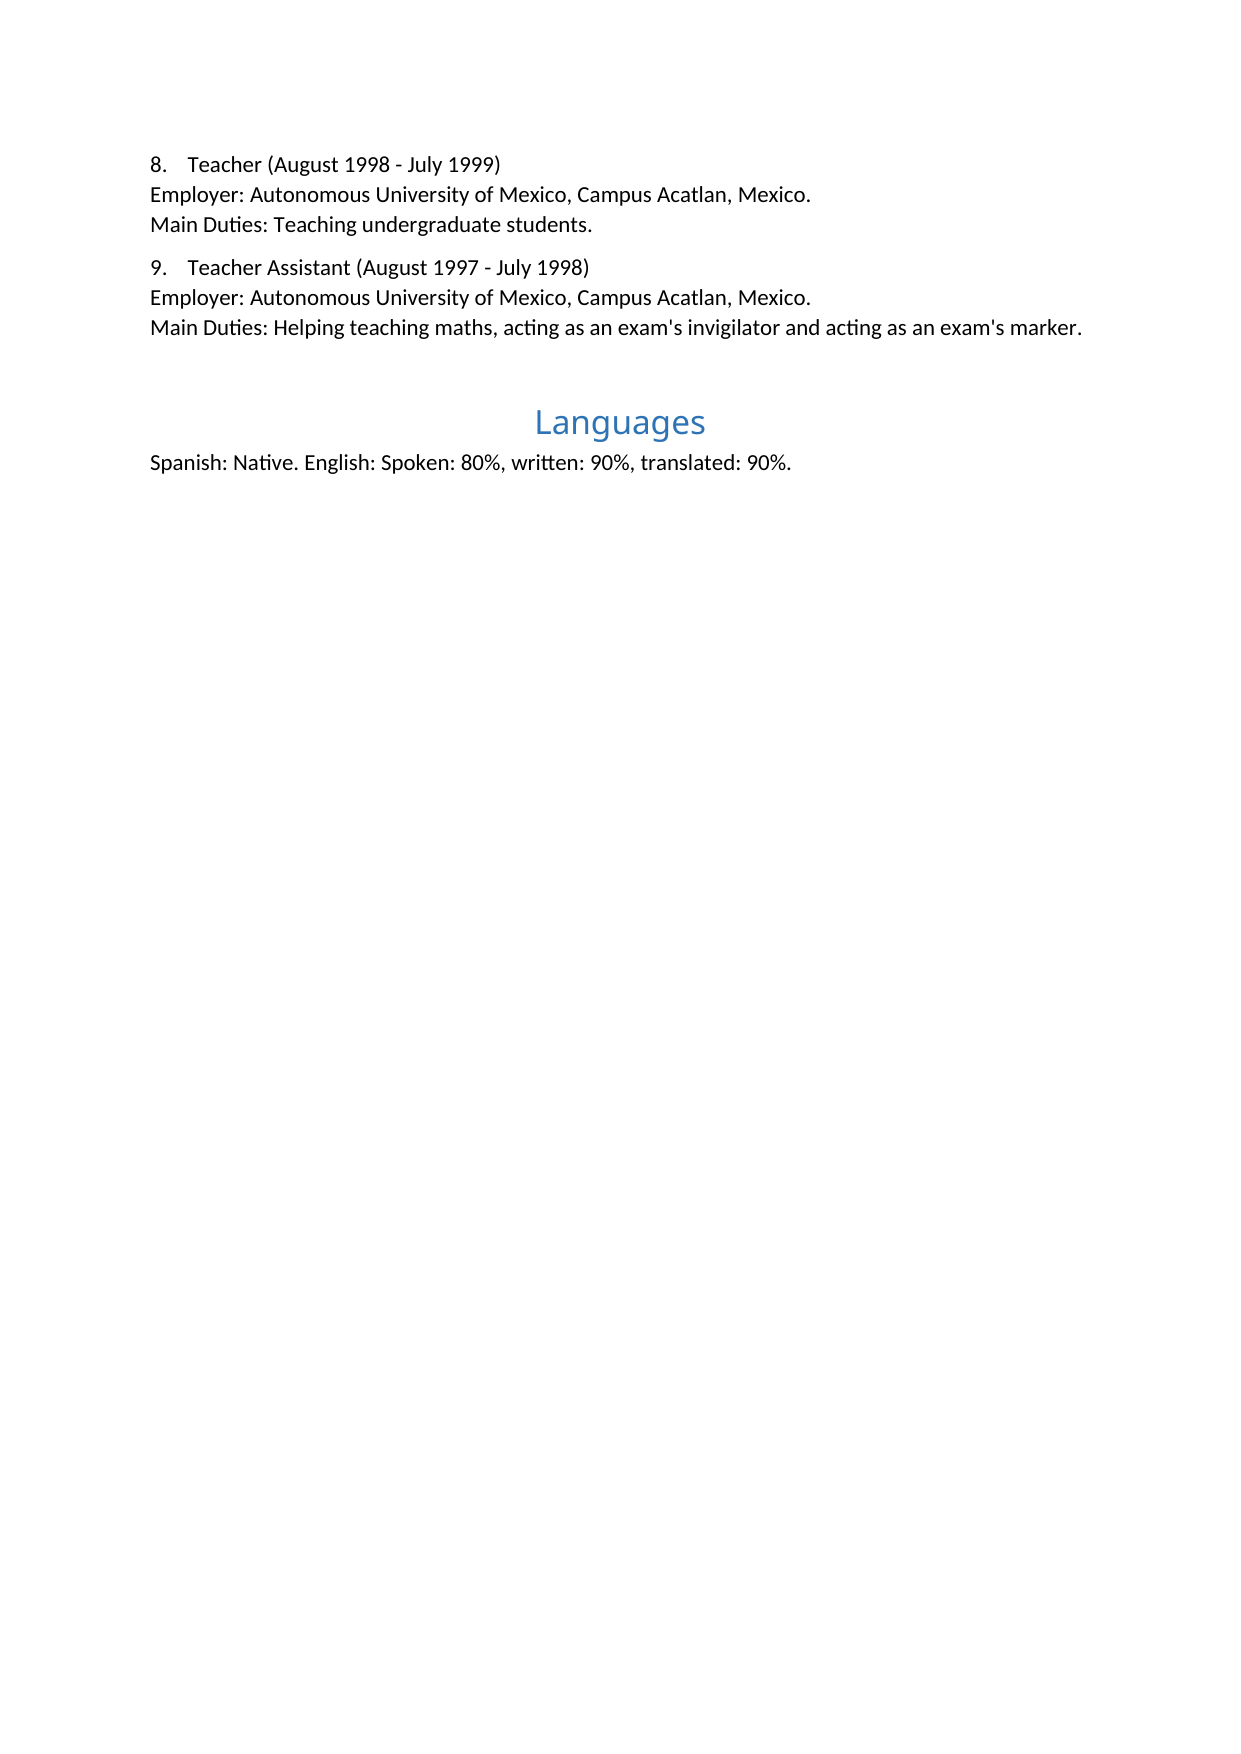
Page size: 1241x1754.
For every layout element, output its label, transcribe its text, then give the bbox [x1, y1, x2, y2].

text Employer: Autonomous University of Mexico, Campus Acatlan, Mexico. [150, 180, 1090, 208]
text Main Duties: Teaching undergraduate students. [150, 210, 1090, 238]
text Employer: Autonomous University of Mexico, Campus Acatlan, Mexico. [150, 283, 1090, 311]
list Teacher (August 1998 - July 1999) [150, 150, 1090, 178]
text Main Duties: Helping teaching maths, acting as an exam's invigilator and acting as an exam's marker. [150, 313, 1090, 342]
text Spanish: Native. English: Spoken: 80%, written: 90%, translated: 90%. [150, 448, 1090, 476]
list Teacher Assistant (August 1997 - July 1998) [150, 253, 1090, 281]
subtitle Languages [150, 399, 1090, 444]
